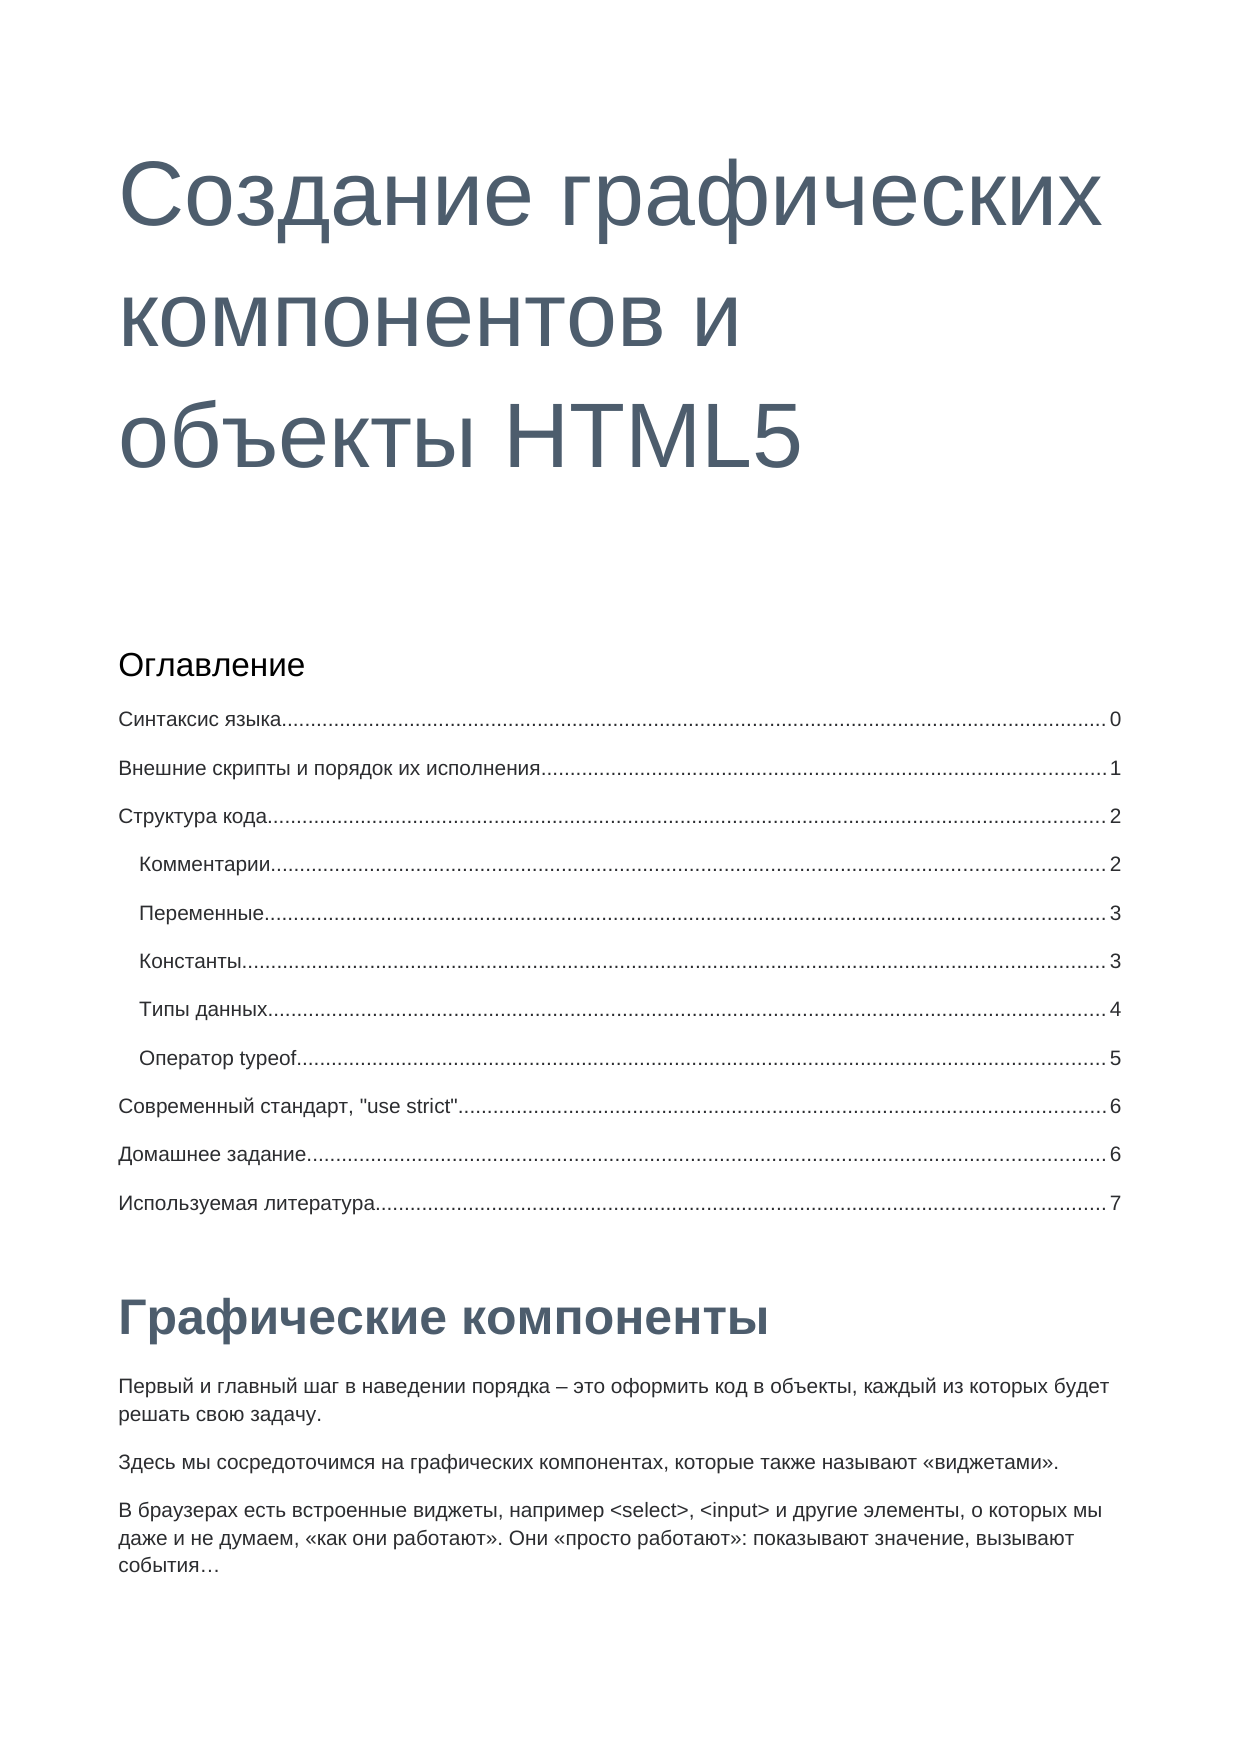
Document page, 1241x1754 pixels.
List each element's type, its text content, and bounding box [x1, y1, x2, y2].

subtitle Графические компоненты [118, 1287, 1122, 1344]
text В браузерах есть встроенные виджеты, например <select>, <input> и другие элементы, о которых мы даже и не думаем, «как они работают». Они «просто работают»: показывают значение, вызывают события… [118, 1498, 1122, 1577]
text Здесь мы сосредоточимся на графических компонентах, которые также называют «виджетами». [118, 1450, 1122, 1474]
title Создание графических компонентов и объекты HTML5 [118, 139, 1122, 487]
text Первый и главный шаг в наведении порядка – это оформить код в объекты, каждый из которых будет решать свою задачу. [118, 1374, 1122, 1425]
